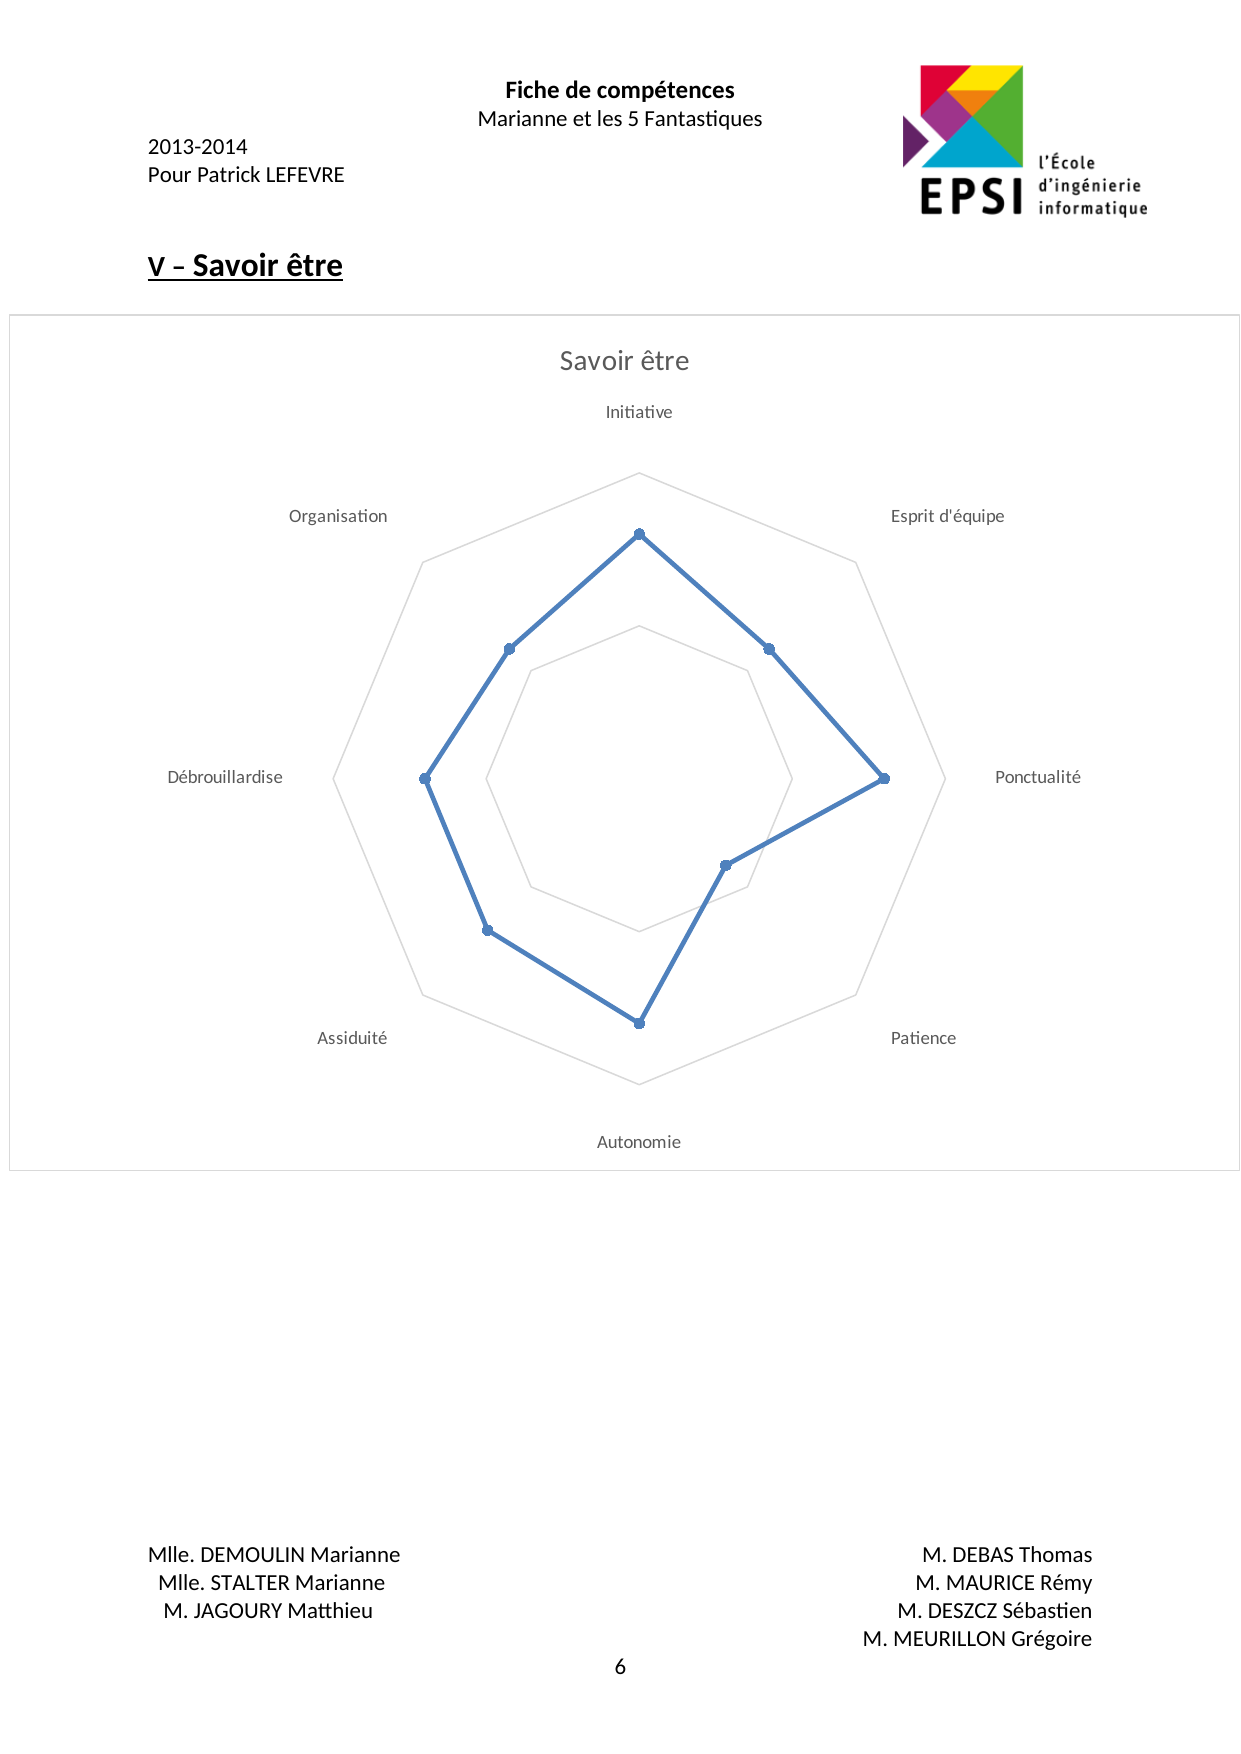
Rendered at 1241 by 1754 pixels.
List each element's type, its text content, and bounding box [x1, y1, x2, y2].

text V – Savoir être [148, 244, 1093, 285]
picture [903, 65, 1147, 218]
